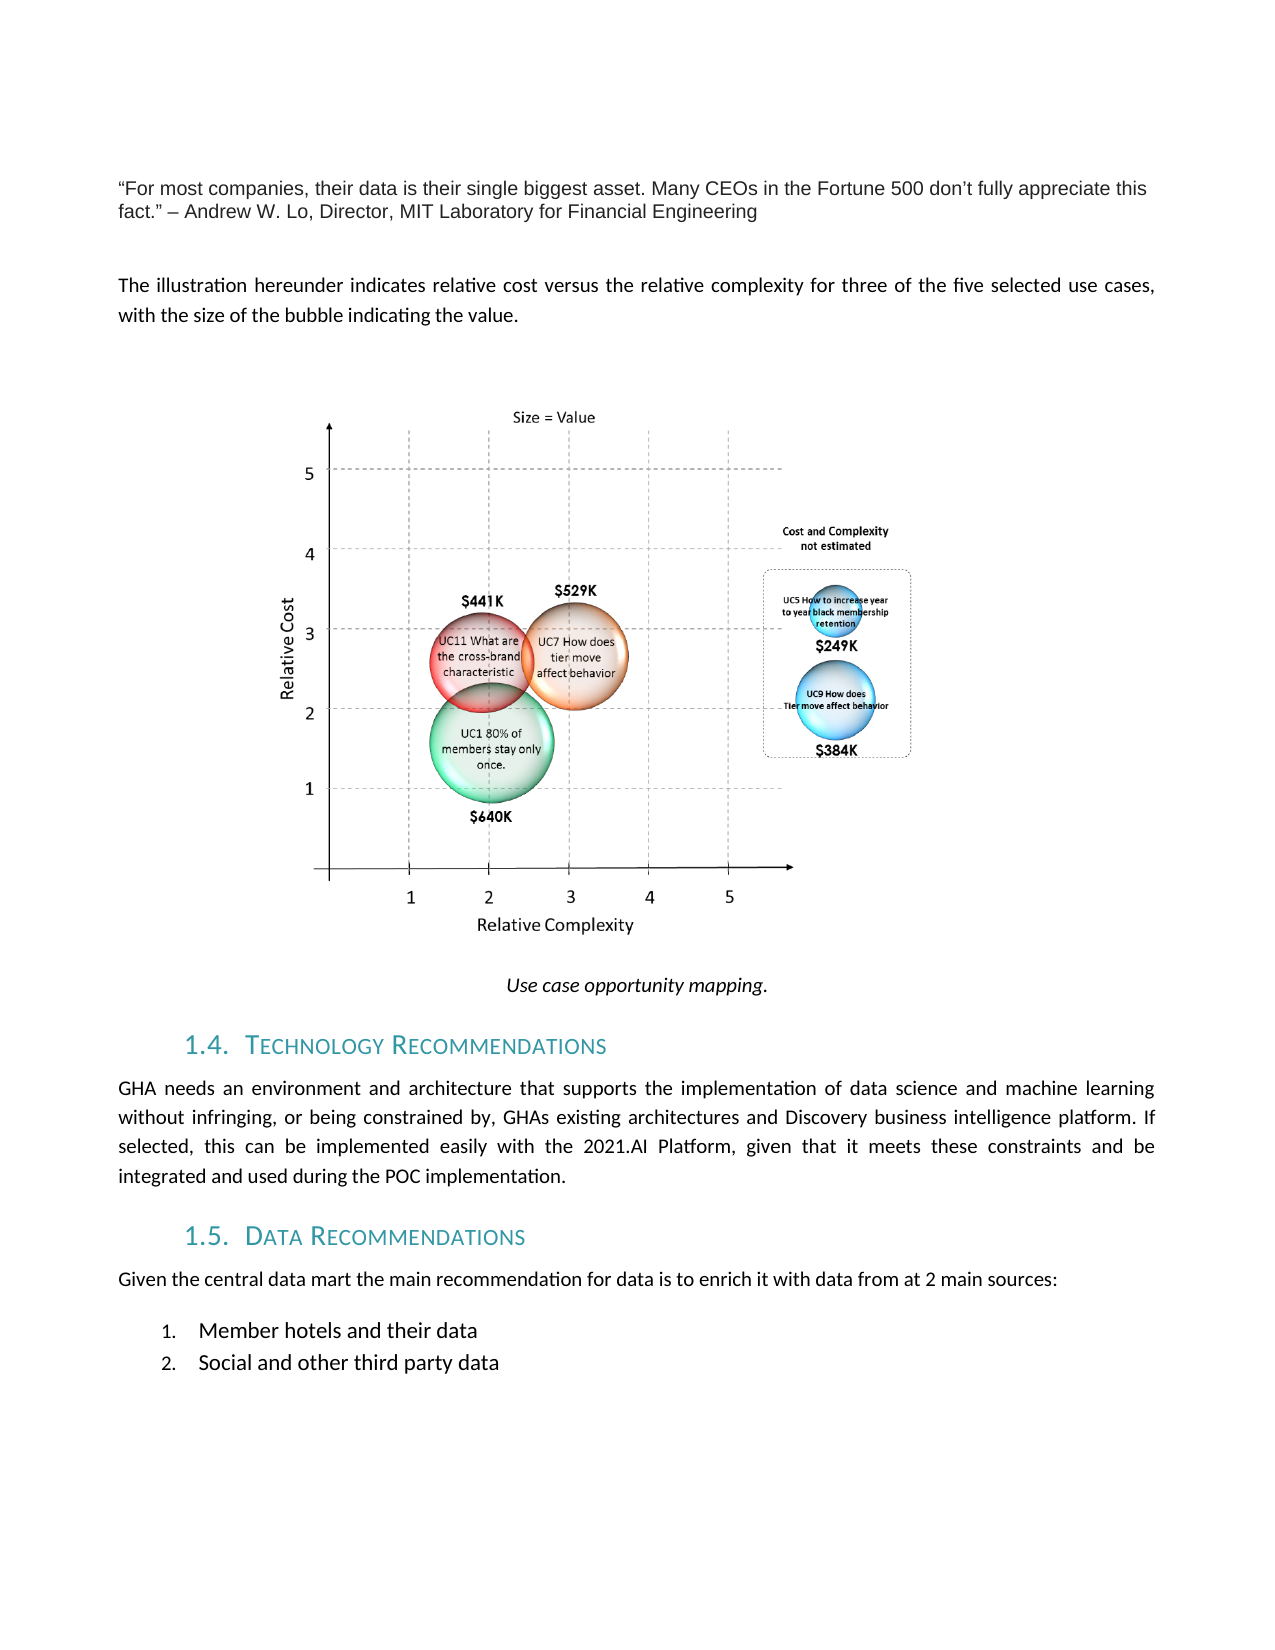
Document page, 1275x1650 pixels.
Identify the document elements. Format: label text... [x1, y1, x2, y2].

text The illustration hereunder indicates relative cost versus the relative complexity for three of the five selected use cases, with the size of the bubble indicating the value. [118, 273, 1157, 327]
text GHA needs an environment and architecture that supports the implementation of data science and machine learning without infringing, or being constrained by, GHAs existing architectures and Discovery business intelligence platform. If selected, this can be implemented easily with the 2021.AI Platform, given that it meets these constraints and be integrated and used during the POC implementation. [118, 1075, 1157, 1188]
list Social and other third party data [161, 1348, 1157, 1377]
text Given the central data mart the main recommendation for data is to enrich it with data from at 2 main sources: [118, 1266, 1157, 1292]
subtitle Data Recommendations [184, 1217, 1157, 1253]
subtitle Technology Recommendations [184, 1026, 1157, 1062]
text “For most companies, their data is their single biggest asset. Many CEOs in the Fortune 500 don’t fully appreciate this fact.” – Andrew W. Lo, Director, MIT Laboratory for Financial Engineering [118, 177, 1157, 223]
list Member hotels and their data [161, 1316, 1157, 1344]
picture [268, 401, 918, 948]
text Use case opportunity mapping. [118, 972, 1157, 997]
